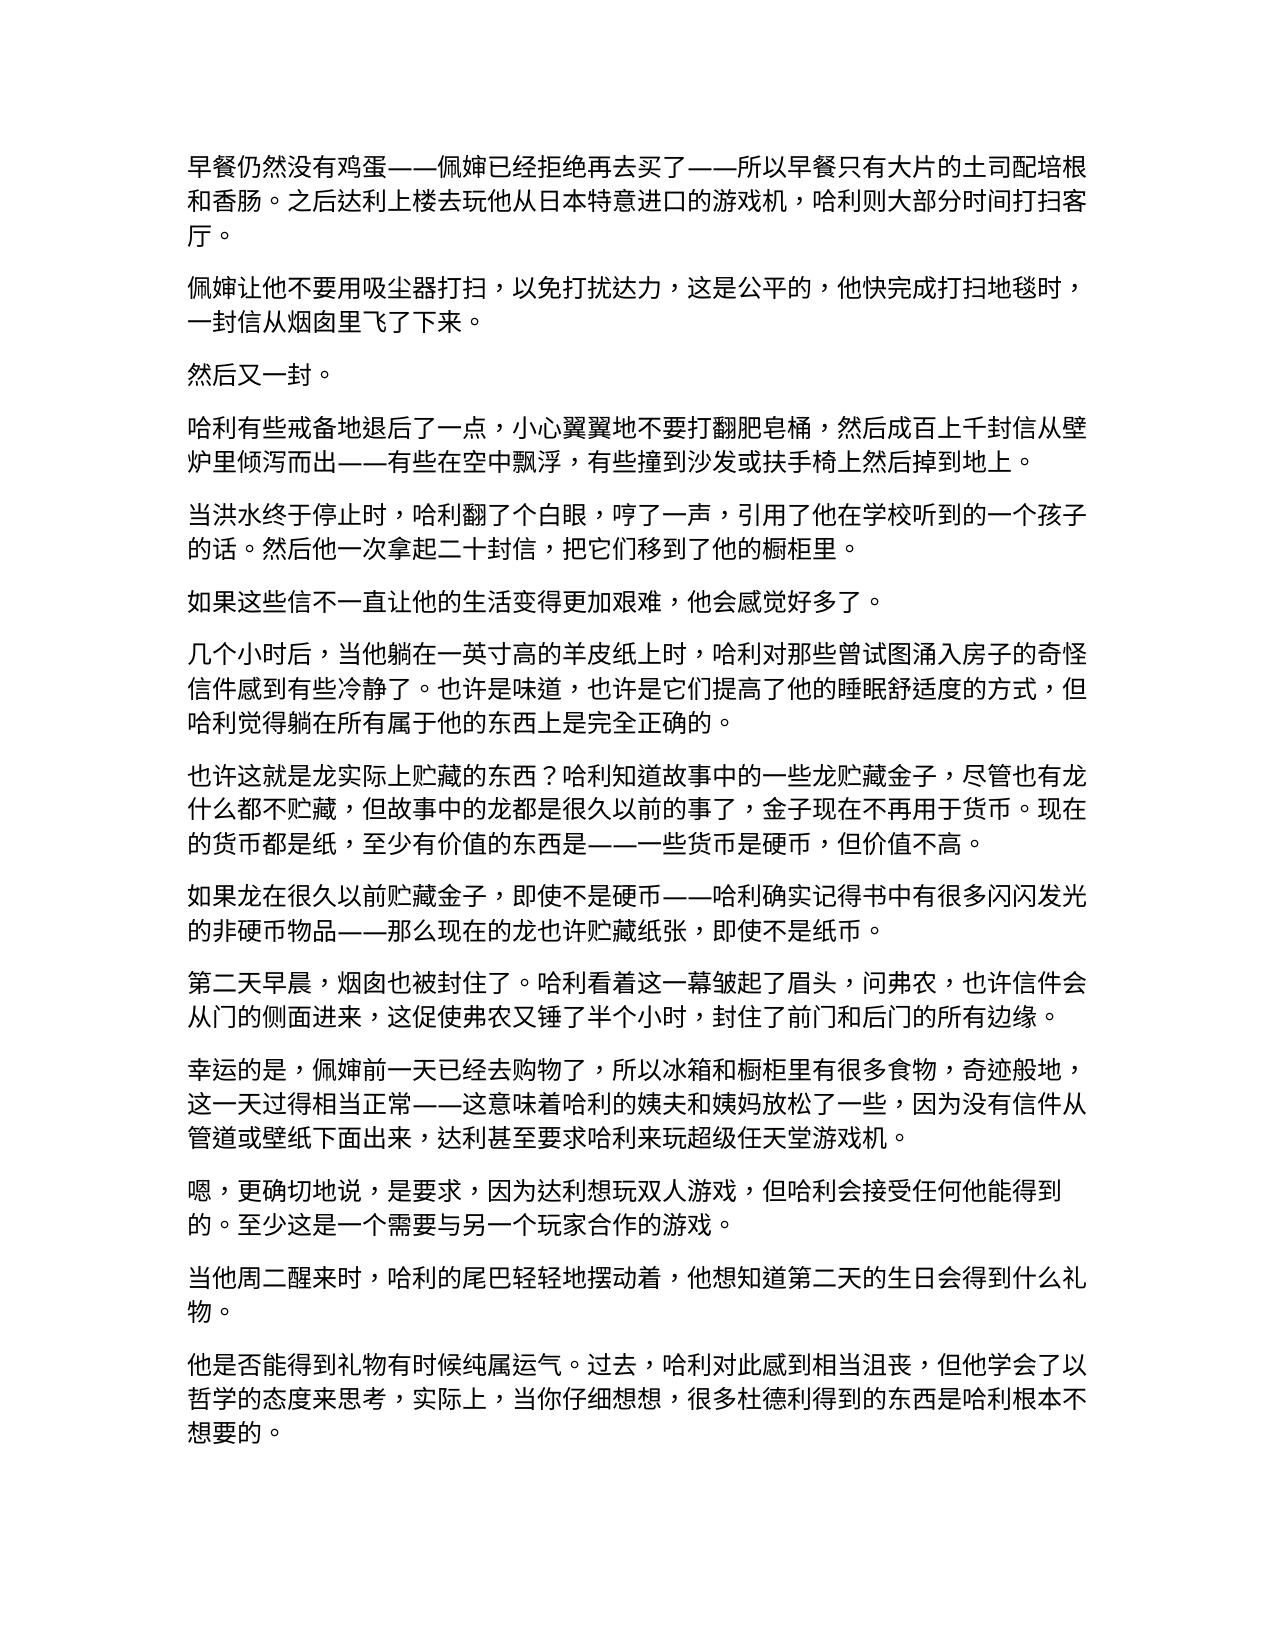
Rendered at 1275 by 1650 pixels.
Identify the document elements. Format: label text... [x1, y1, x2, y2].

text 幸运的是，佩婶前一天已经去购物了，所以冰箱和橱柜里有很多食物，奇迹般地，这一天过得相当正常——这意味着哈利的姨夫和姨妈放松了一些，因为没有信件从管道或壁纸下面出来，达利甚至要求哈利来玩超级任天堂游戏机。 [187, 1053, 1087, 1155]
text 如果龙在很久以前贮藏金子，即使不是硬币——哈利确实记得书中有很多闪闪发光的非硬币物品——那么现在的龙也许贮藏纸张，即使不是纸币。 [187, 879, 1087, 947]
text 当洪水终于停止时，哈利翻了个白眼，哼了一声，引用了他在学校听到的一个孩子的话。然后他一次拿起二十封信，把它们移到了他的橱柜里。 [187, 497, 1087, 566]
text 嗯，更确切地说，是要求，因为达利想玩双人游戏，但哈利会接受任何他能得到的。至少这是一个需要与另一个玩家合作的游戏。 [187, 1174, 1087, 1242]
text 哈利有些戒备地退后了一点，小心翼翼地不要打翻肥皂桶，然后成百上千封信从壁炉里倾泻而出——有些在空中飘浮，有些撞到沙发或扶手椅上然后掉到地上。 [187, 411, 1087, 479]
text 然后又一封。 [187, 358, 1087, 392]
text 佩婶让他不要用吸尘器打扫，以免打扰达力，这是公平的，他快完成打扫地毯时，一封信从烟囱里飞了下来。 [187, 271, 1087, 339]
text 几个小时后，当他躺在一英寸高的羊皮纸上时，哈利对那些曾试图涌入房子的奇怪信件感到有些冷静了。也许是味道，也许是它们提高了他的睡眠舒适度的方式，但哈利觉得躺在所有属于他的东西上是完全正确的。 [187, 637, 1087, 739]
text 早餐仍然没有鸡蛋——佩婶已经拒绝再去买了——所以早餐只有大片的土司配培根和香肠。之后达利上楼去玩他从日本特意进口的游戏机，哈利则大部分时间打扫客厅。 [187, 150, 1087, 252]
text 也许这就是龙实际上贮藏的东西？哈利知道故事中的一些龙贮藏金子，尽管也有龙什么都不贮藏，但故事中的龙都是很久以前的事了，金子现在不再用于货币。现在的货币都是纸，至少有价值的东西是——一些货币是硬币，但价值不高。 [187, 758, 1087, 860]
text 当他周二醒来时，哈利的尾巴轻轻地摆动着，他想知道第二天的生日会得到什么礼物。 [187, 1261, 1087, 1329]
text 如果这些信不一直让他的生活变得更加艰难，他会感觉好多了。 [187, 584, 1087, 618]
text 第二天早晨，烟囱也被封住了。哈利看着这一幕皱起了眉头，问弗农，也许信件会从门的侧面进来，这促使弗农又锤了半个小时，封住了前门和后门的所有边缘。 [187, 966, 1087, 1034]
text 他是否能得到礼物有时候纯属运气。过去，哈利对此感到相当沮丧，但他学会了以哲学的态度来思考，实际上，当你仔细想想，很多杜德利得到的东西是哈利根本不想要的。 [187, 1347, 1087, 1450]
